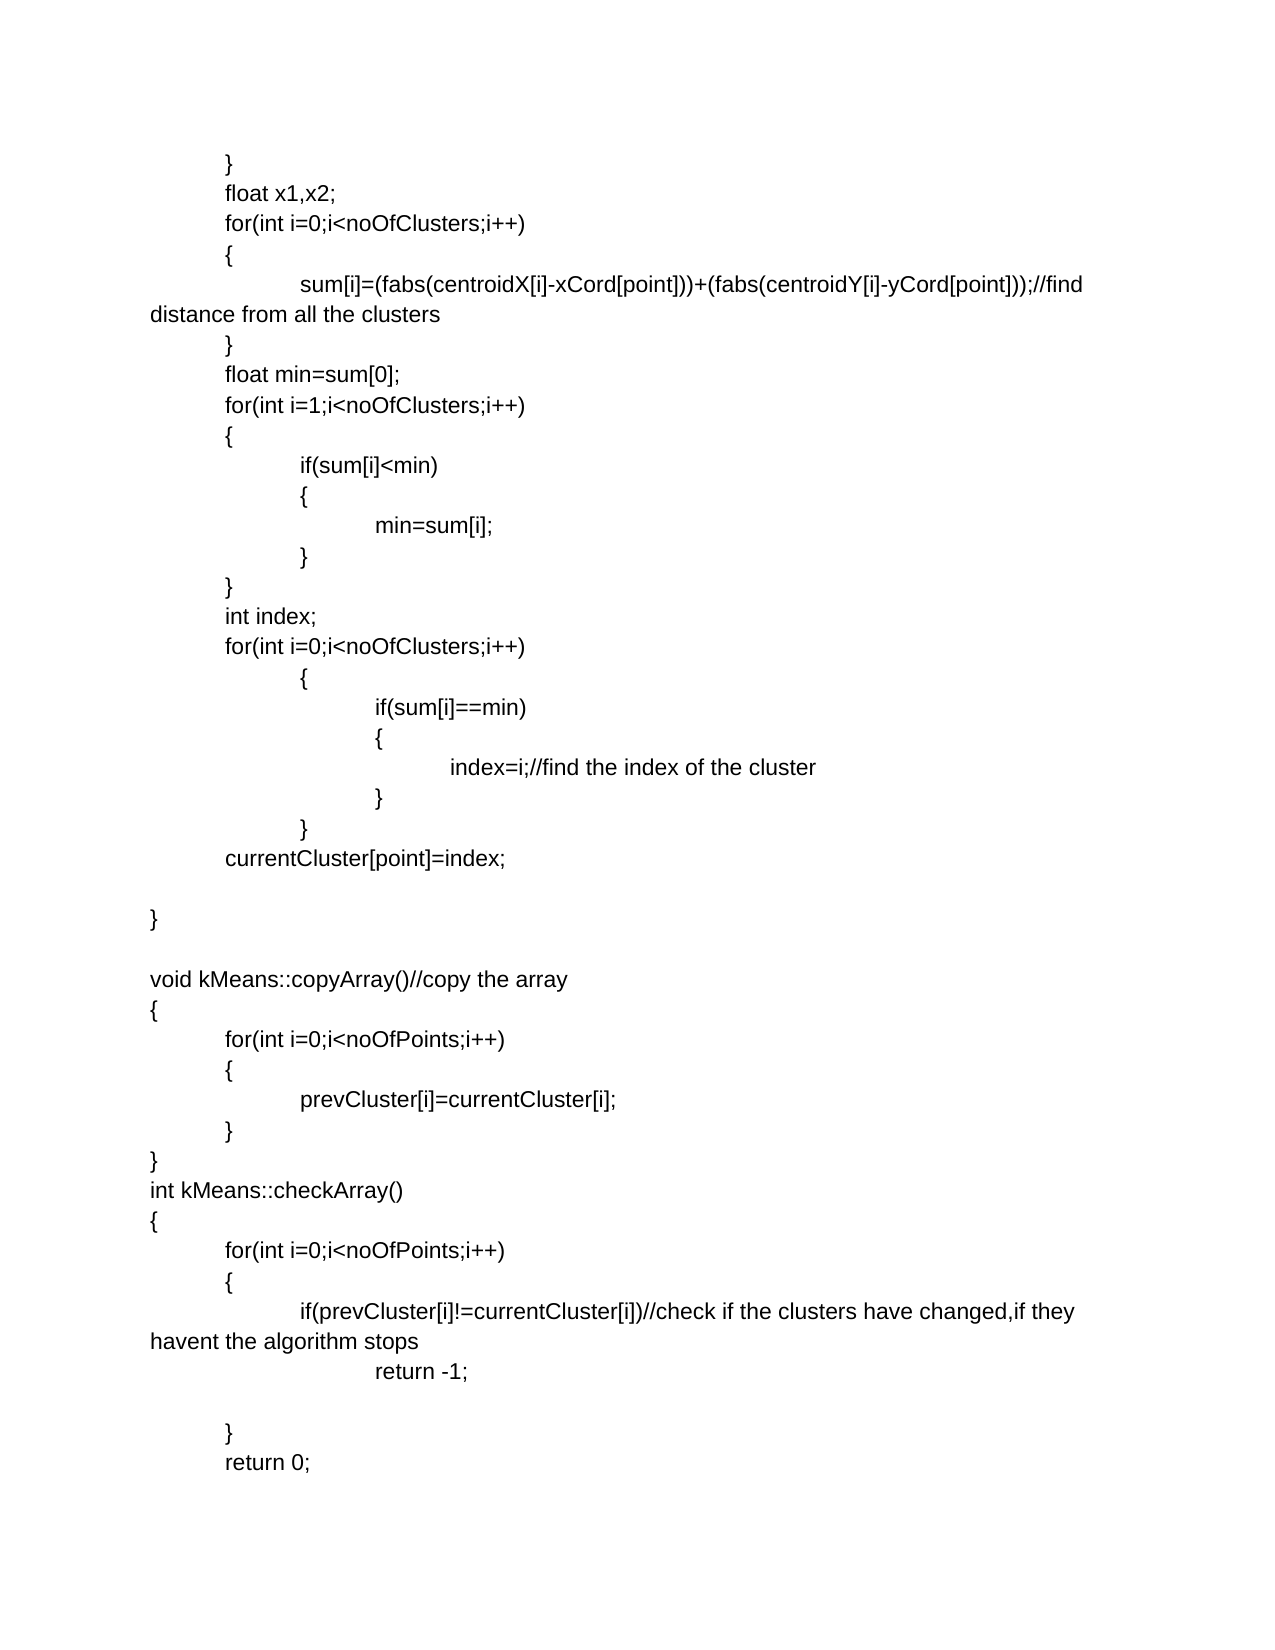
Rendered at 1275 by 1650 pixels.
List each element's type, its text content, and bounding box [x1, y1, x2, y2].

text sum[i]=(fabs(centroidX[i]-xCord[point]))+(fabs(centroidY[i]-yCord[point]));//find distance from all the clusters [150, 271, 1125, 327]
text prevCluster[i]=currentCluster[i]; [150, 1086, 1125, 1113]
text { [150, 663, 1125, 690]
text } [150, 814, 1125, 841]
text for(int i=1;i<noOfClusters;i++) [150, 392, 1125, 418]
text if(sum[i]<min) [150, 452, 1125, 478]
text } [150, 1147, 1125, 1173]
text { [150, 241, 1125, 267]
text } [150, 905, 1125, 932]
text { [150, 1207, 1125, 1234]
text currentCluster[point]=index; [150, 845, 1125, 871]
text int index; [150, 603, 1125, 629]
text { [150, 1268, 1125, 1294]
text } [150, 543, 1125, 569]
text { [150, 422, 1125, 448]
text index=i;//find the index of the cluster [150, 754, 1125, 781]
text return 0; [150, 1449, 1125, 1475]
text if(prevCluster[i]!=currentCluster[i])//check if the clusters have changed,if they havent the algorithm stops [150, 1298, 1125, 1354]
text } [150, 1117, 1125, 1143]
text } [150, 784, 1125, 811]
text return -1; [150, 1358, 1125, 1385]
text { [150, 1056, 1125, 1083]
text { [150, 724, 1125, 750]
text void kMeans::copyArray()//copy the array [150, 966, 1125, 992]
text } [150, 573, 1125, 599]
text float x1,x2; [150, 180, 1125, 207]
text { [150, 482, 1125, 509]
text } [150, 1419, 1125, 1445]
text if(sum[i]==min) [150, 694, 1125, 720]
text for(int i=0;i<noOfClusters;i++) [150, 210, 1125, 237]
text for(int i=0;i<noOfPoints;i++) [150, 1237, 1125, 1264]
text for(int i=0;i<noOfClusters;i++) [150, 633, 1125, 660]
text int kMeans::checkArray() [150, 1177, 1125, 1203]
text float min=sum[0]; [150, 361, 1125, 388]
text for(int i=0;i<noOfPoints;i++) [150, 1026, 1125, 1052]
text { [150, 996, 1125, 1022]
text min=sum[i]; [150, 512, 1125, 539]
text } [150, 150, 1125, 176]
text } [150, 331, 1125, 358]
